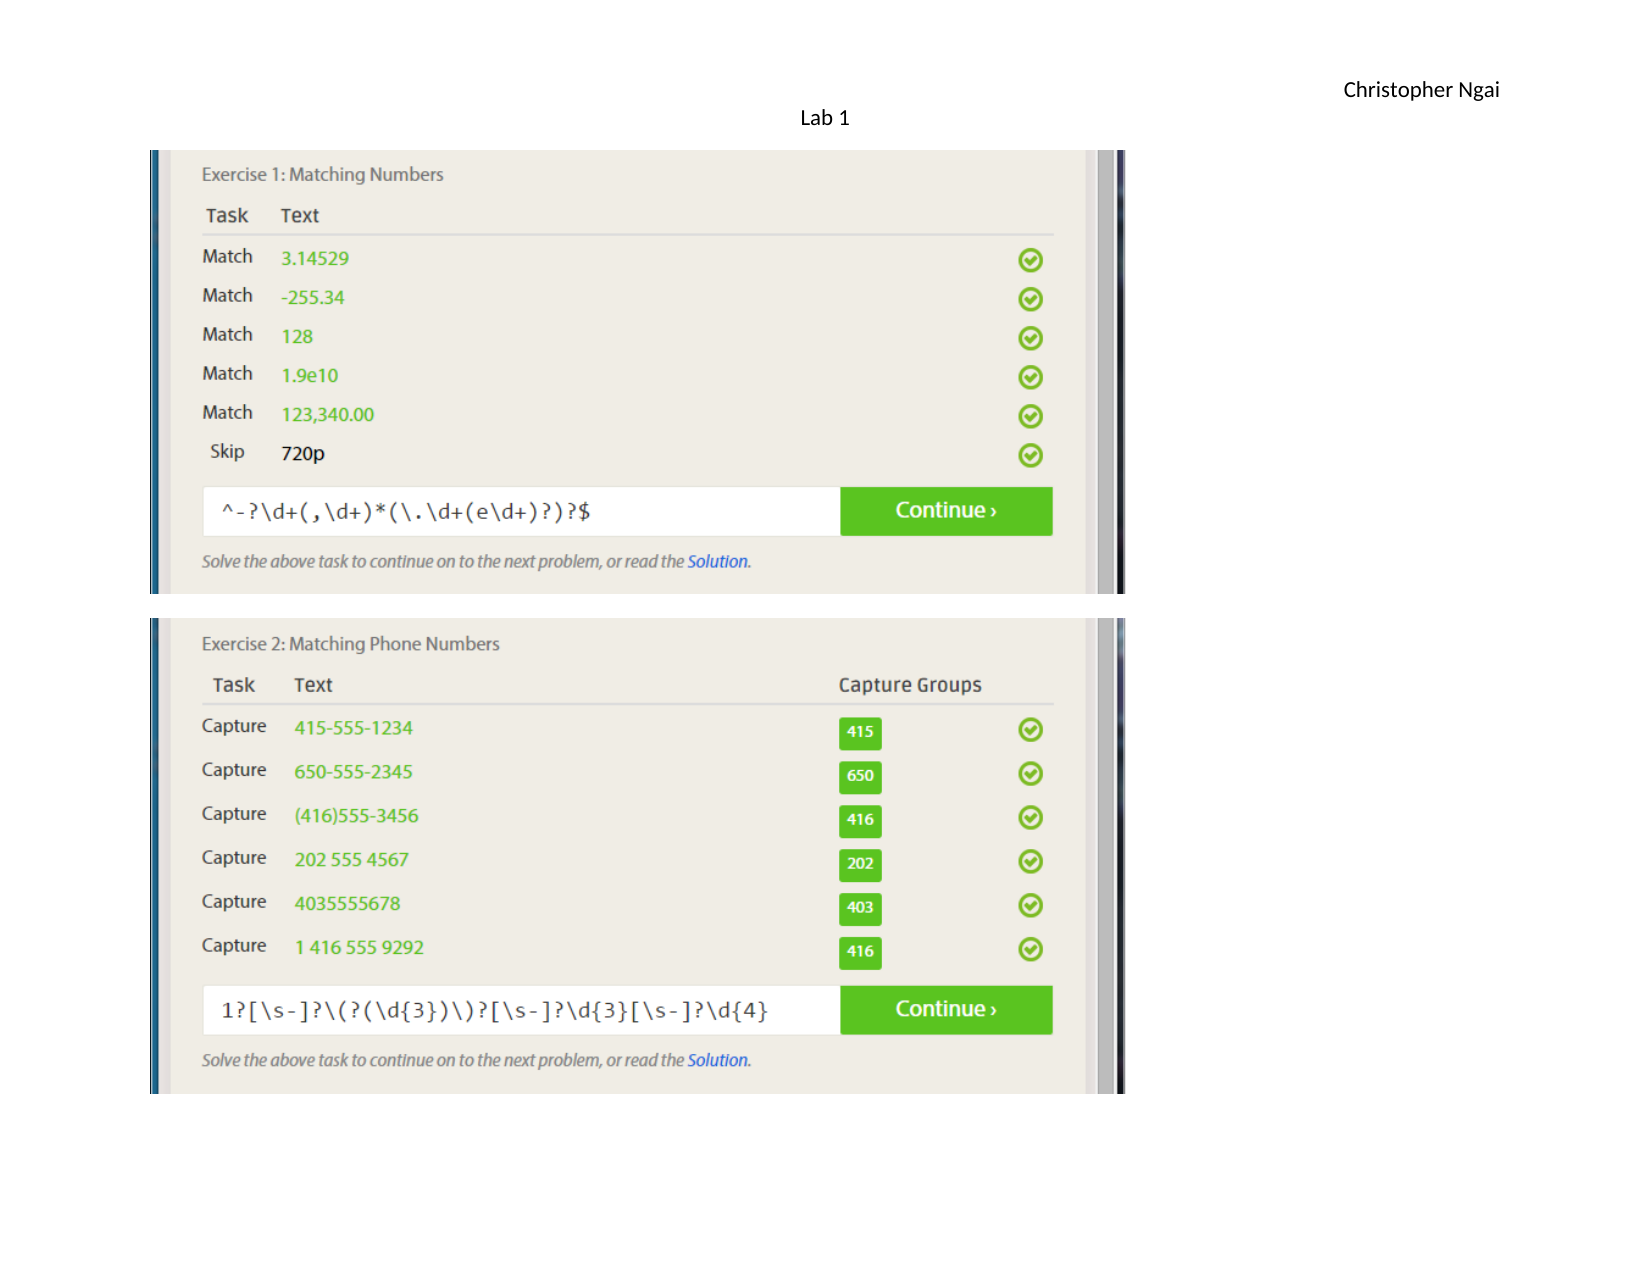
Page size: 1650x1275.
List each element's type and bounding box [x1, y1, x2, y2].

picture [150, 618, 1125, 1094]
picture [150, 150, 1125, 594]
